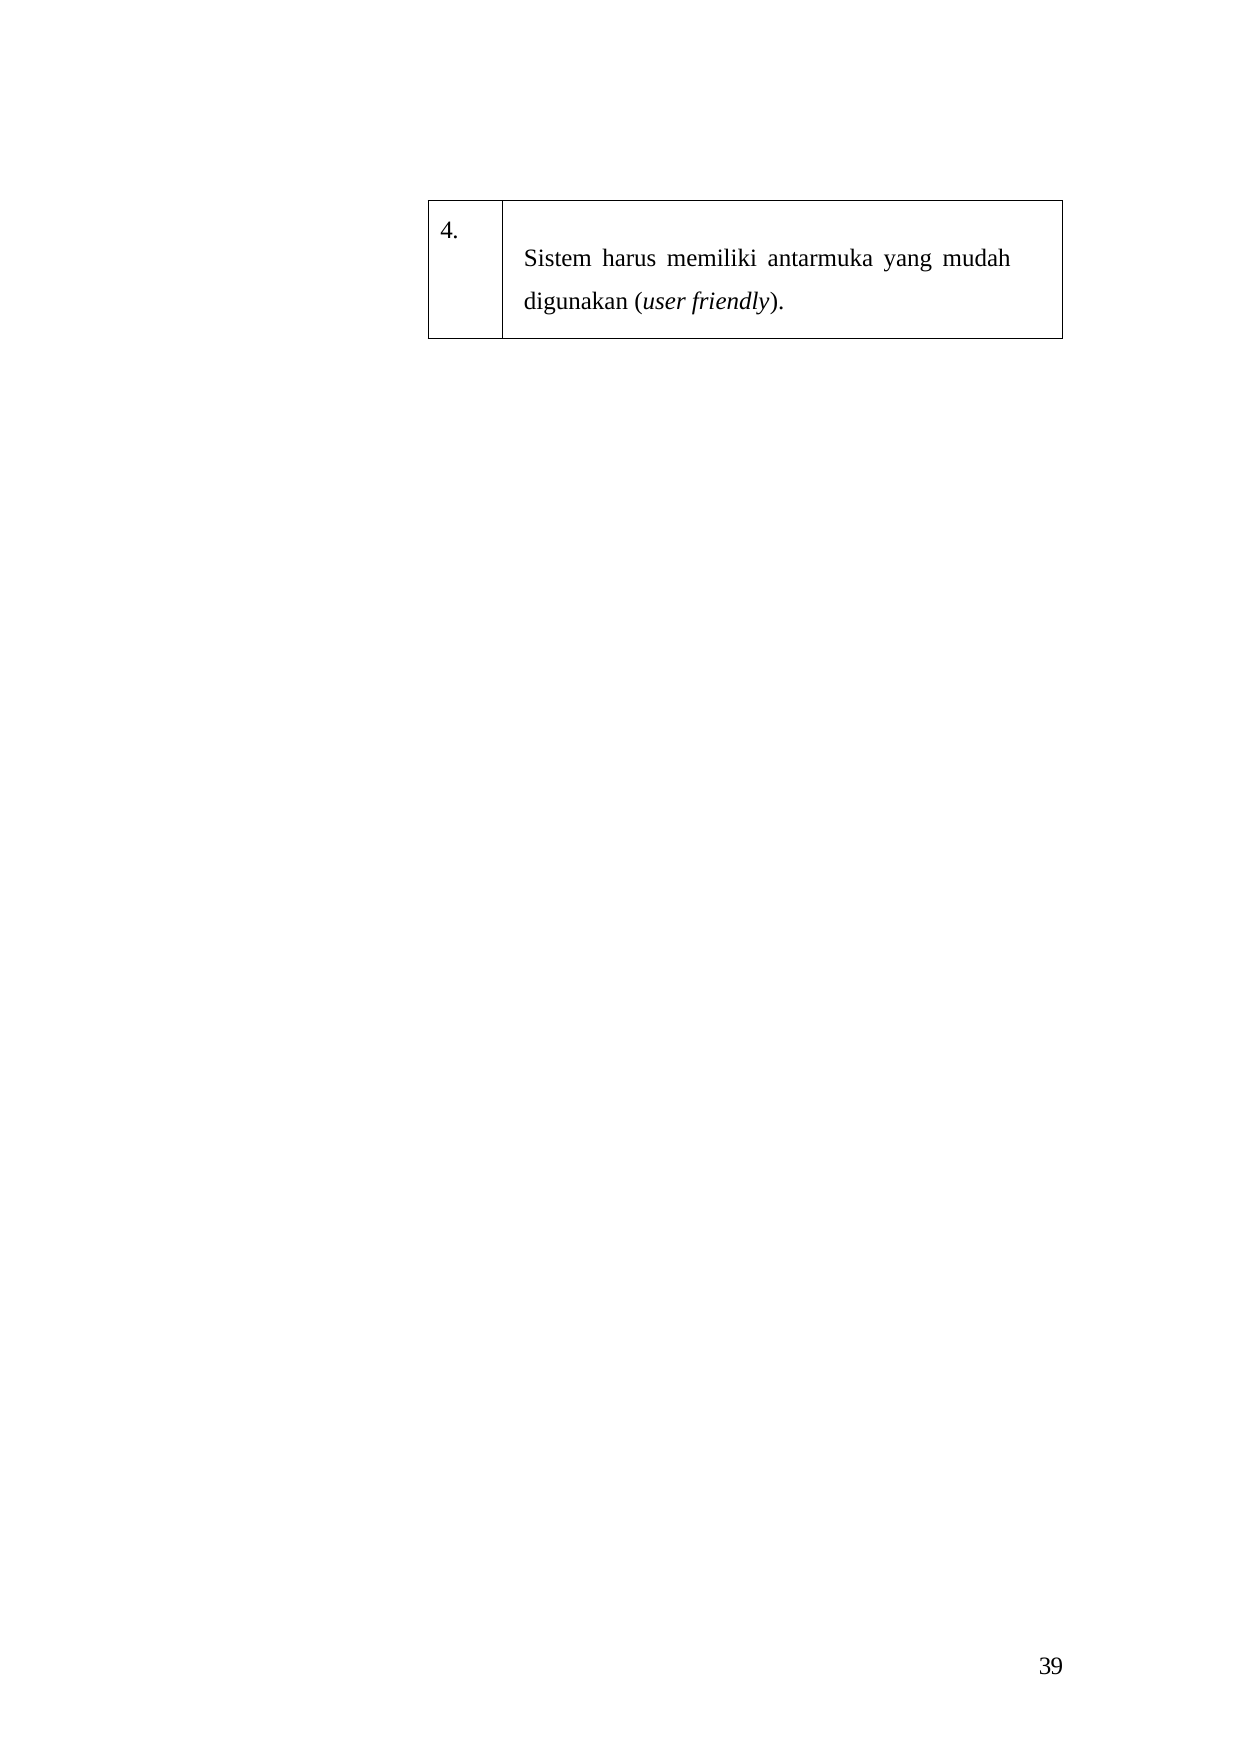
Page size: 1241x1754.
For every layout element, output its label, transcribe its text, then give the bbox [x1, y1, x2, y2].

table_cell 4. [429, 201, 502, 338]
table_cell Sistem harus memiliki antarmuka yang mudah digunakan (user friendly). [503, 201, 1062, 338]
